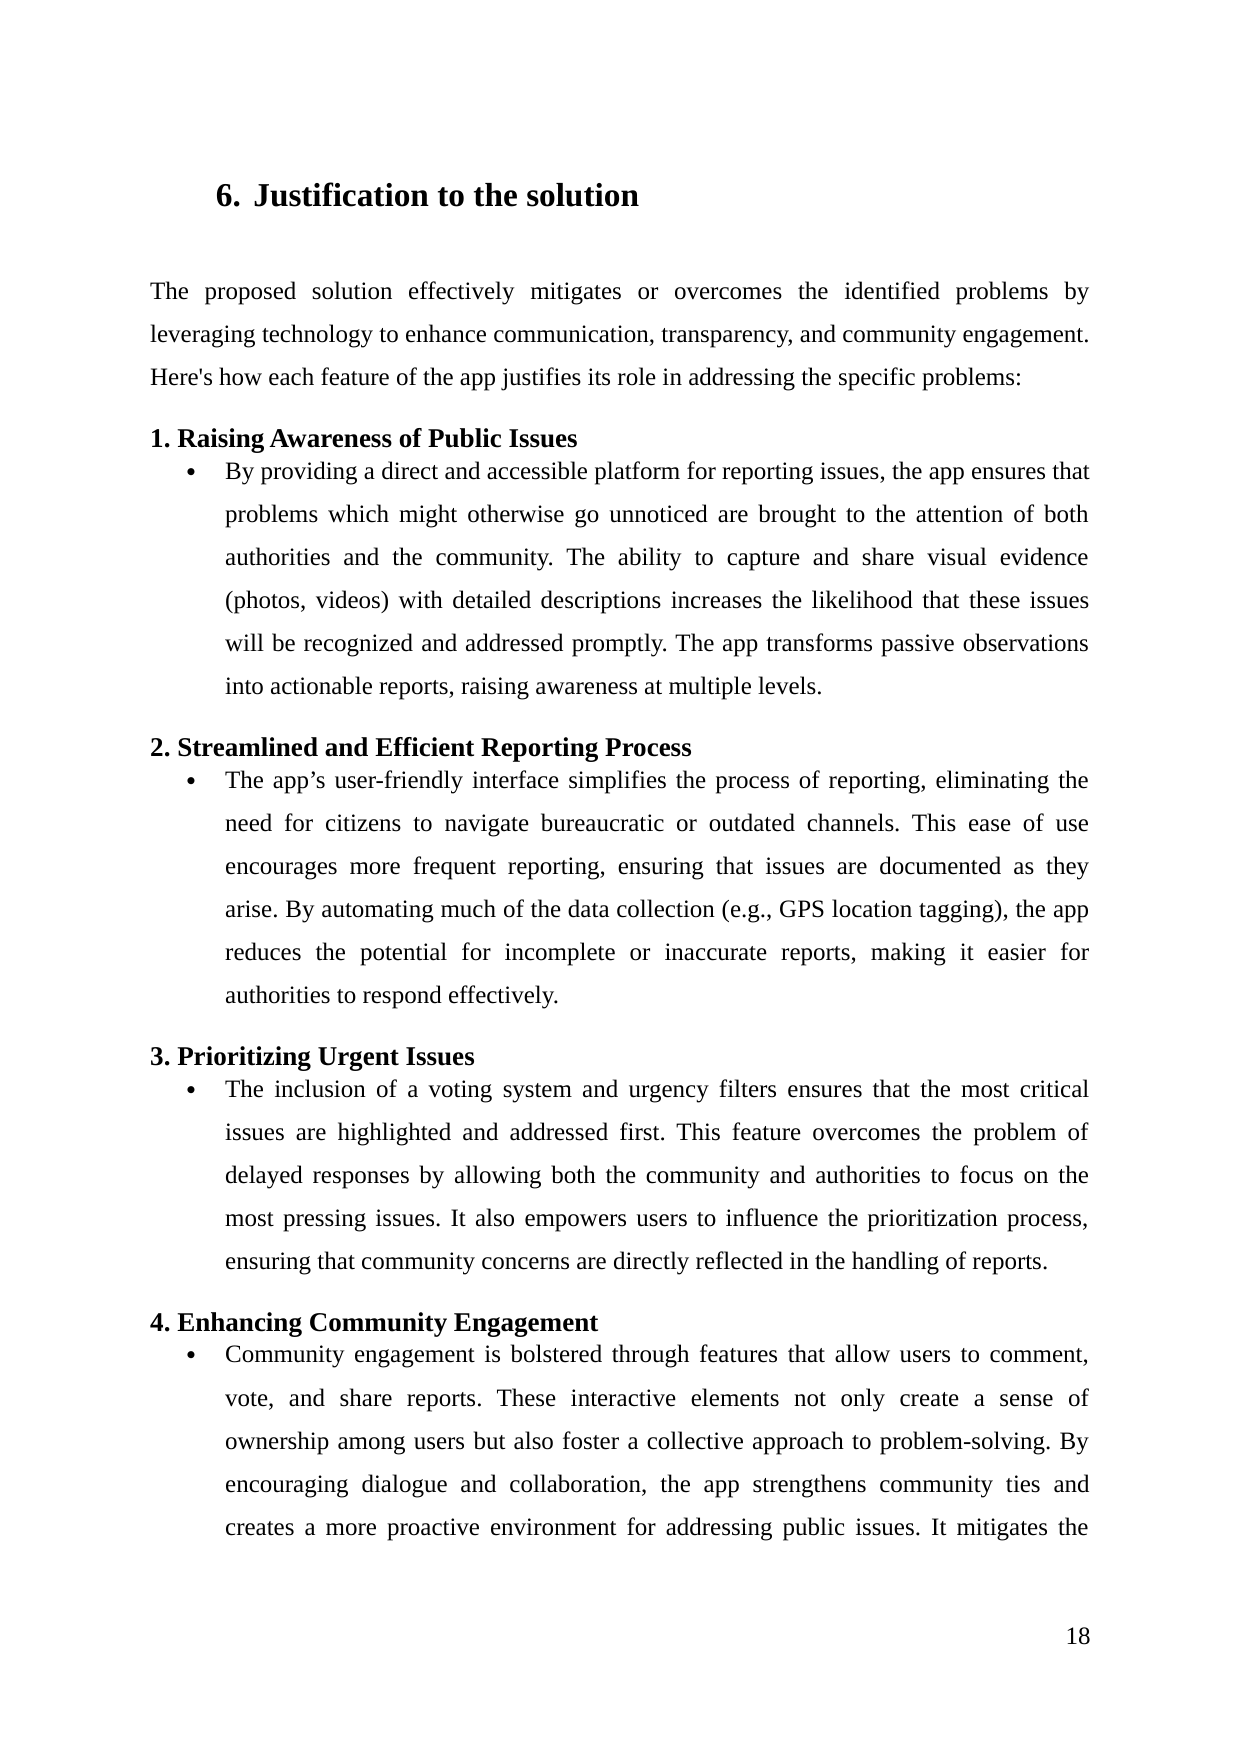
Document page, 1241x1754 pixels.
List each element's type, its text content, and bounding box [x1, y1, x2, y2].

text The proposed solution effectively mitigates or overcomes the identified problems by leveraging technology to enhance communication, transparency, and community engagement. Here's how each feature of the app justifies its role in addressing the specific problems: [150, 276, 1090, 391]
subtitle 2. Streamlined and Efficient Reporting Process [150, 731, 1090, 762]
subtitle 3. Prioritizing Urgent Issues [150, 1040, 1090, 1071]
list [187, 1339, 1090, 1541]
subtitle Justification to the solution [216, 175, 1090, 213]
list By providing a direct and accessible platform for reporting issues, the app ensures that problems which might otherwise go unnoticed are brought to the attention of both authorities and the community. The ability to capture and share visual evidence (photos, videos) with detailed descriptions increases the likelihood that these issues will be recognized and addressed promptly. The app transforms passive observations into actionable reports, raising awareness at multiple levels. [187, 456, 1090, 700]
subtitle 1. Raising Awareness of Public Issues [150, 422, 1090, 453]
list The app’s user-friendly interface simplifies the process of reporting, eliminating the need for citizens to navigate bureaucratic or outdated channels. This ease of use encourages more frequent reporting, ensuring that issues are documented as they arise. By automating much of the data collection (e.g., GPS location tagging), the app reduces the potential for incomplete or inaccurate reports, making it easier for authorities to respond effectively. [187, 765, 1090, 1009]
list The inclusion of a voting system and urgency filters ensures that the most critical issues are highlighted and addressed first. This feature overcomes the problem of delayed responses by allowing both the community and authorities to focus on the most pressing issues. It also empowers users to influence the prioritization process, ensuring that community concerns are directly reflected in the handling of reports. [187, 1074, 1090, 1275]
subtitle 4. Enhancing Community Engagement [150, 1306, 1090, 1337]
